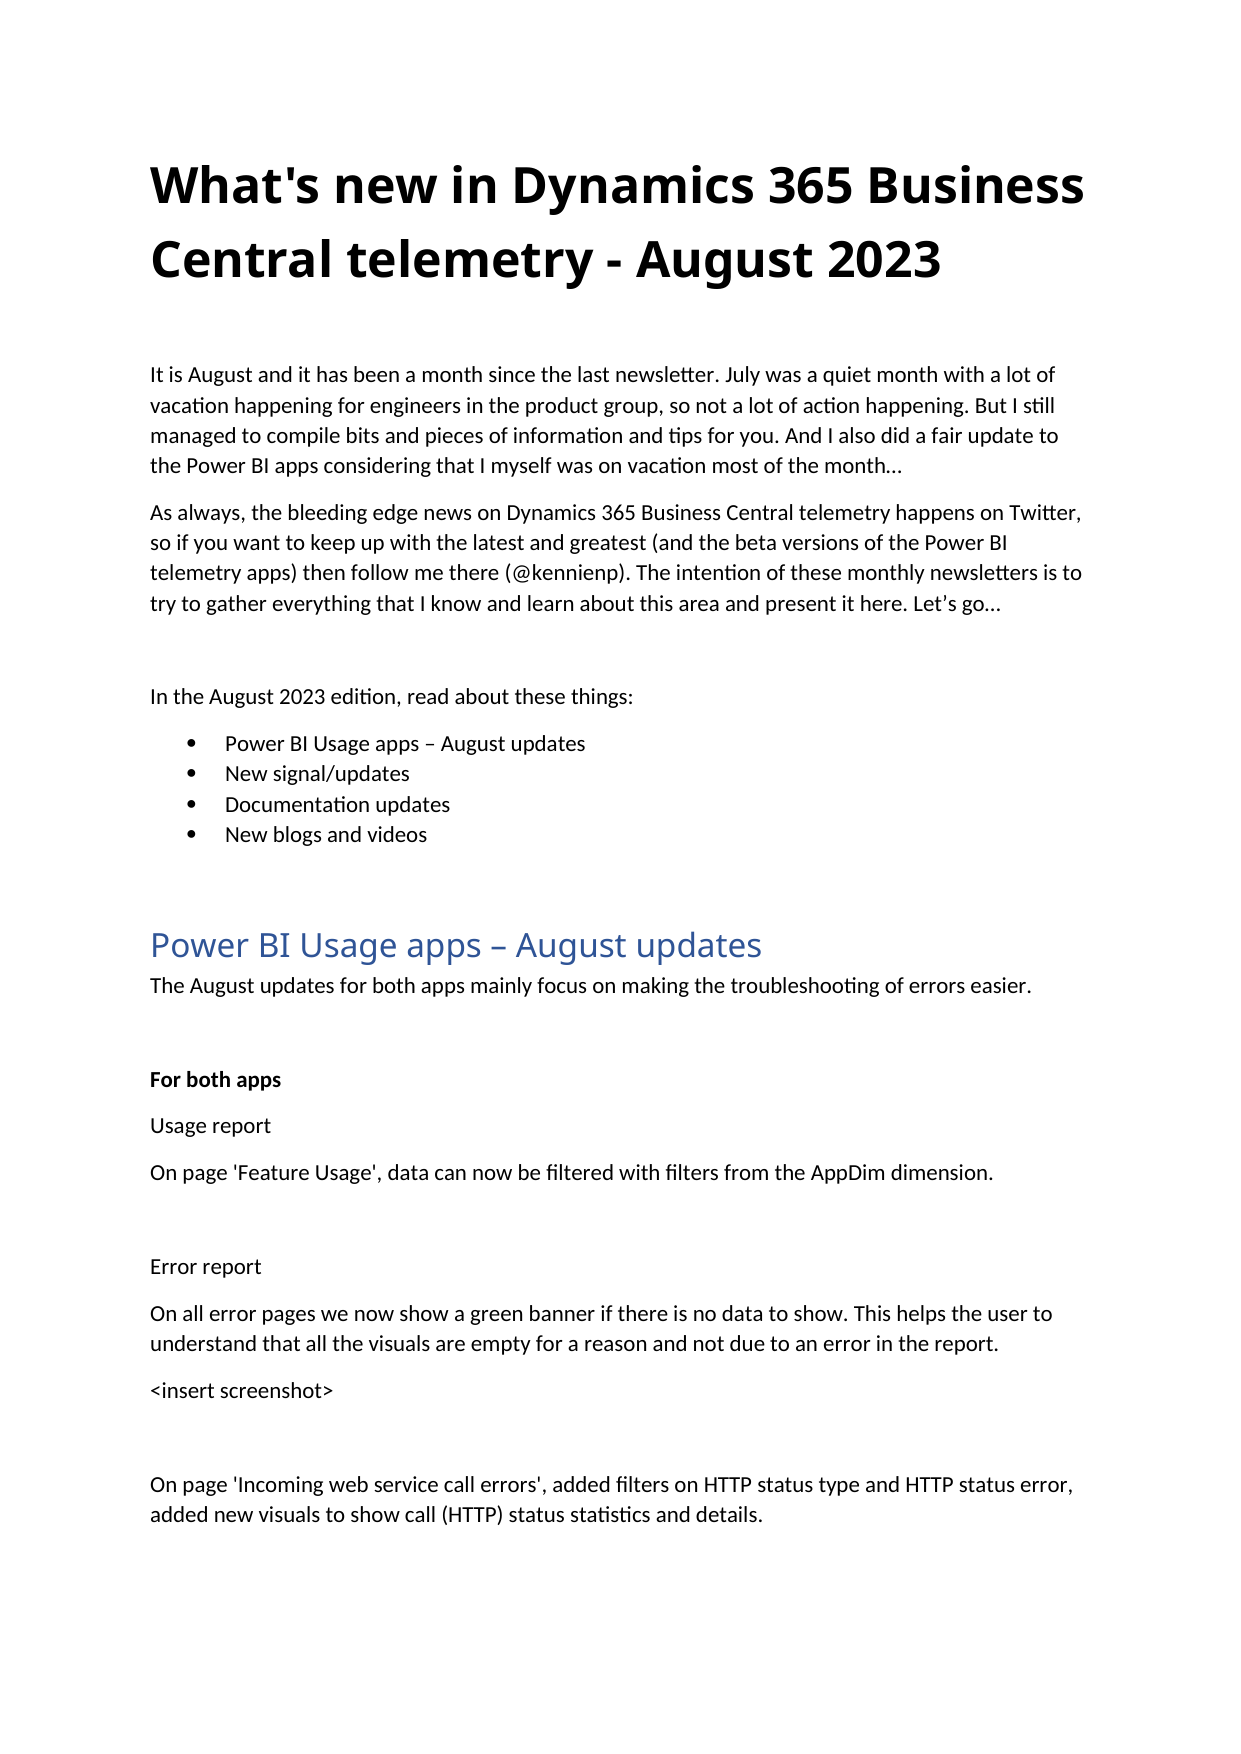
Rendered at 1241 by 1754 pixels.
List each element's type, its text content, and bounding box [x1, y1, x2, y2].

text On all error pages we now show a green banner if there is no data to show. This helps the user to understand that all the visuals are empty for a reason and not due to an error in the report. [150, 1299, 1090, 1357]
list New signal/updates [187, 759, 1090, 788]
text The August updates for both apps mainly focus on making the troubleshooting of errors easier. [150, 971, 1090, 999]
text It is August and it has been a month since the last newsletter. July was a quiet month with a lot of vacation happening for engineers in the product group, so not a lot of action happening. But I still managed to compile bits and pieces of information and tips for you. And I also did a fair update to the Power BI apps considering that I myself was on vacation most of the month… [150, 361, 1090, 479]
text On page 'Feature Usage', data can now be filtered with filters from the AppDim dimension. [150, 1158, 1090, 1187]
text In the August 2023 edition, read about these things: [150, 682, 1090, 711]
text <insert screenshot> [150, 1376, 1090, 1404]
text Error report [150, 1252, 1090, 1280]
list Documentation updates [187, 790, 1090, 818]
text As always, the bleeding edge news on Dynamics 365 Business Central telemetry happens on Twitter, so if you want to keep up with the latest and greatest (and the beta versions of the Power BI telemetry apps) then follow me there (@kennienp). The intention of these monthly newsletters is to try to gather everything that I know and learn about this area and present it here. Let’s go… [150, 498, 1090, 617]
list New blogs and videos [187, 820, 1090, 848]
subtitle Power BI Usage apps – August updates [150, 922, 1090, 967]
text What's new in Dynamics 365 Business Central telemetry - August 2023 [150, 150, 1090, 292]
text Usage report [150, 1112, 1090, 1140]
text For both apps [150, 1065, 1090, 1093]
list Power BI Usage apps – August updates [187, 729, 1090, 757]
text On page 'Incoming web service call errors', added filters on HTTP status type and HTTP status error, added new visuals to show call (HTTP) status statistics and details. [150, 1470, 1090, 1528]
